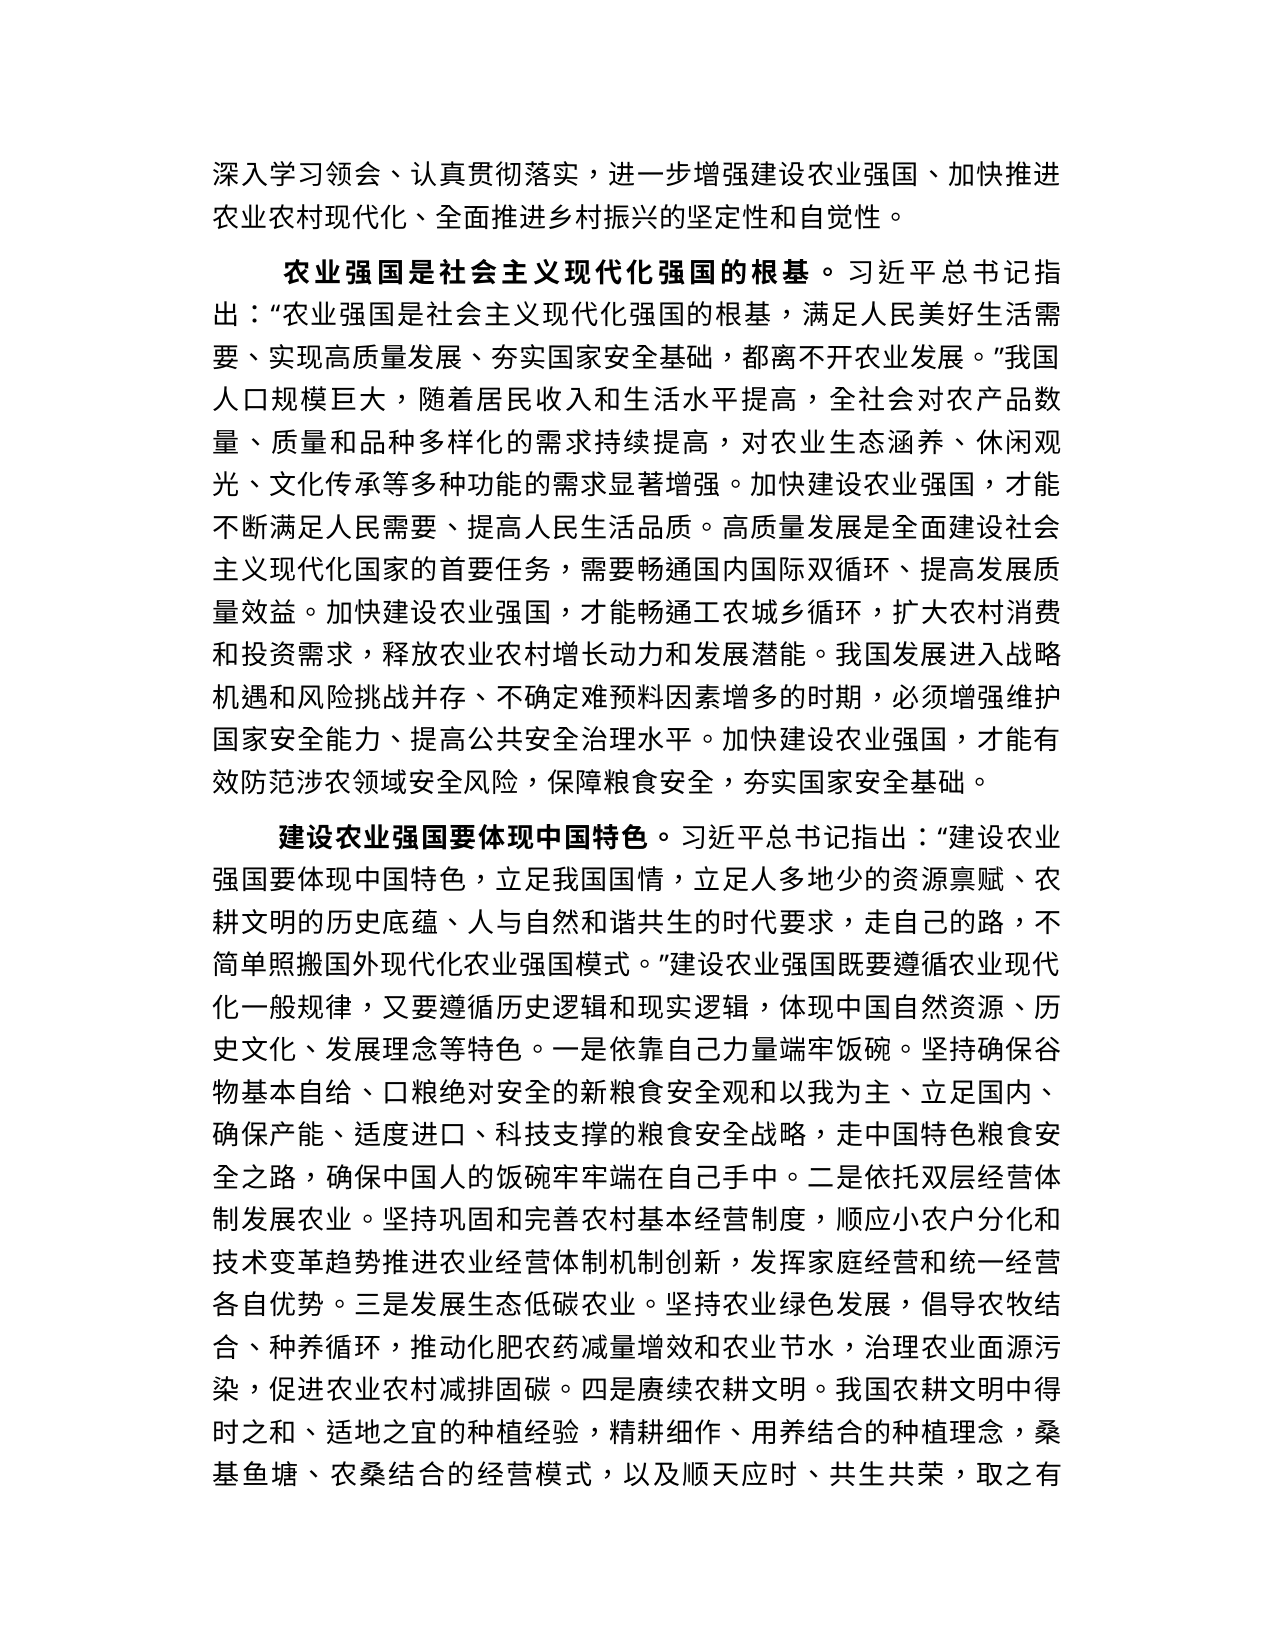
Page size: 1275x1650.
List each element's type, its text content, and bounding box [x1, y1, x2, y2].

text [212, 150, 1062, 235]
text 农业强国是社会主义现代化强国的根基。习近平总书记指出：“农业强国是社会主义现代化强国的根基，满足人民美好生活需要、实现高质量发展、夯实国家安全基础，都离不开农业发展。”我国人口规模巨大，随着居民收入和生活水平提高，全社会对农产品数量、质量和品种多样化的需求持续提高，对农业生态涵养、休闲观光、文化传承等多种功能的需求显著增强。加快建设农业强国，才能不断满足人民需要、提高人民生活品质。高质量发展是全面建设社会主义现代化国家的首要任务，需要畅通国内国际双循环、提高发展质量效益。加快建设农业强国，才能畅通工农城乡循环，扩大农村消费和投资需求，释放农业农村增长动力和发展潜能。我国发展进入战略机遇和风险挑战并存、不确定难预料因素增多的时期，必须增强维护国家安全能力、提高公共安全治理水平。加快建设农业强国，才能有效防范涉农领域安全风险，保障粮食安全，夯实国家安全基础。 [212, 247, 1062, 800]
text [212, 812, 1062, 1492]
